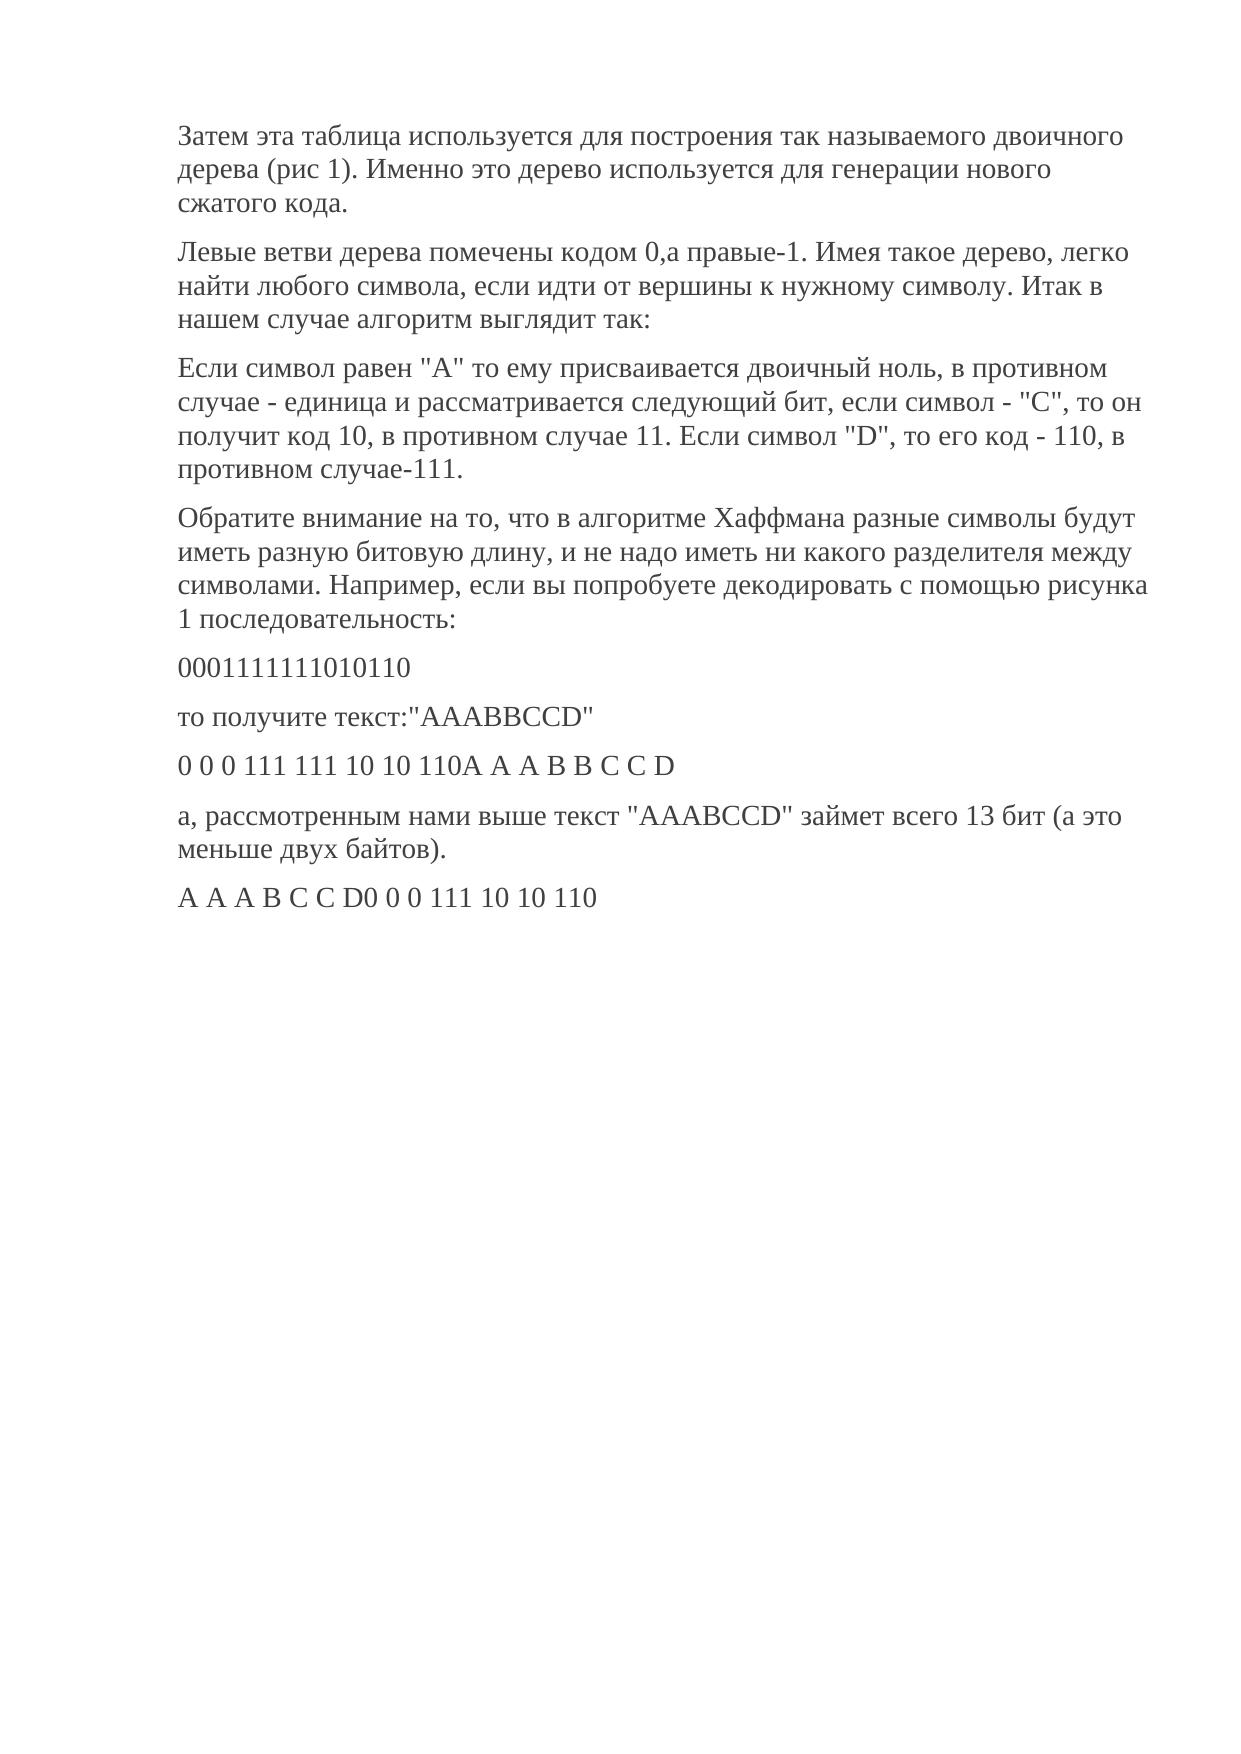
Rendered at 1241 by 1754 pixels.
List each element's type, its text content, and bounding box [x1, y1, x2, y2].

text то получите текст:"AAABBCCD" [177, 699, 1152, 733]
text а, рассмотренным нами выше текст "AAABCCD" займет всего 13 бит (а это меньше двух байтов). [177, 798, 1152, 865]
text 0 0 0 111 111 10 10 110A A A B B C C D [177, 748, 1152, 782]
text Обратите внимание на то, что в алгоритме Хаффмана разные символы будут иметь разную битовую длину, и не надо иметь ни какого разделителя между символами. Например, если вы попробуете декодировать с помощью рисунка 1 последовательность: [177, 500, 1152, 634]
text A A A B C C D0 0 0 111 10 10 110 [177, 880, 1152, 914]
text Левые ветви дерева помечены кодом 0,а правые-1. Имея такое дерево, легко найти любого символа, если идти от вершины к нужному символу. Итак в нашем случае алгоритм выглядит так: [177, 234, 1152, 335]
text Если символ равен "A" то ему присваивается двоичный ноль, в противном случае - единица и рассматривается следующий бит, если символ - "C", то он получит код 10, в противном случае 11. Если символ "D", то его код - 110, в противном случае-111. [177, 351, 1152, 485]
text Затем эта таблица используется для построения так называемого двоичного дерева (рис 1). Именно это дерево используется для генерации нового сжатого кода. [177, 118, 1152, 219]
text 0001111111010110 [177, 650, 1152, 684]
